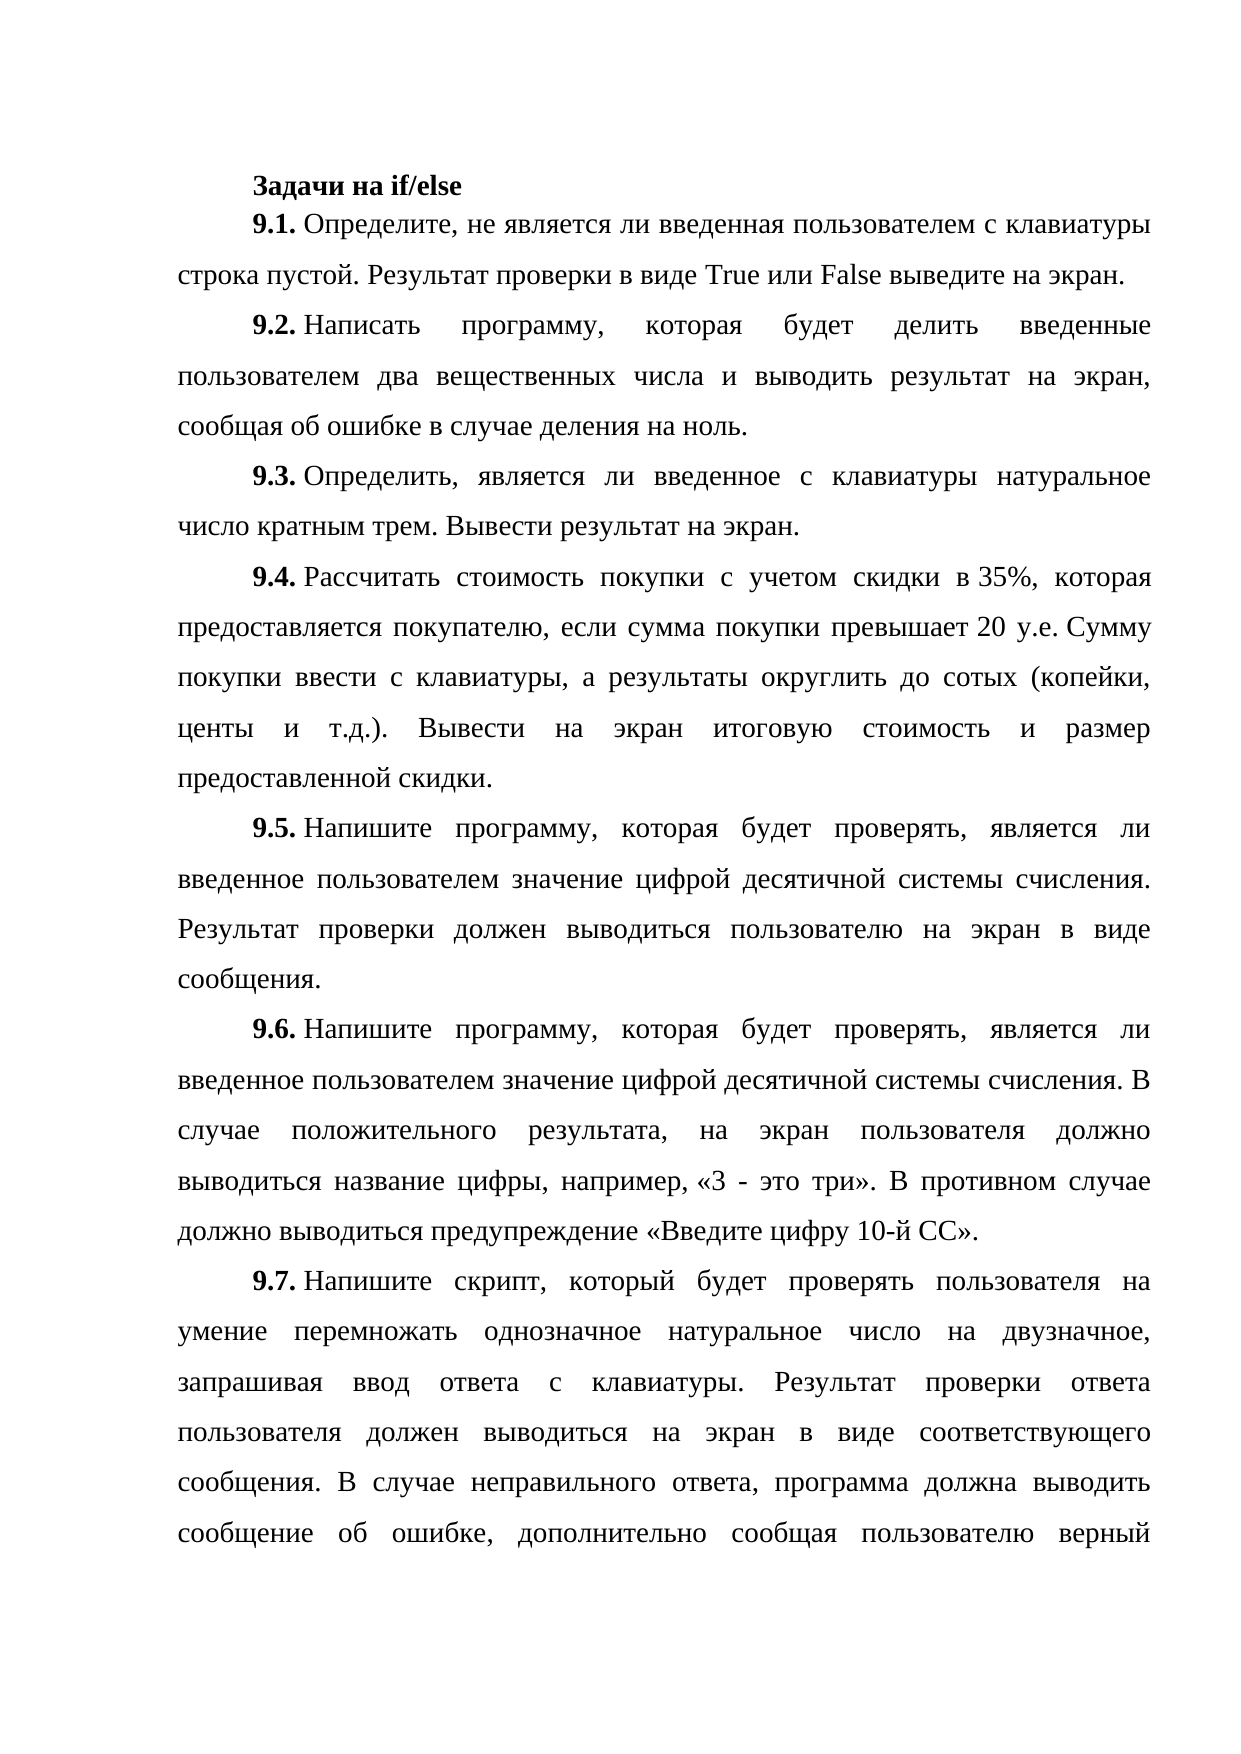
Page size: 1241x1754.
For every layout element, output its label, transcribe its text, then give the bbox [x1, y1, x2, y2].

text 9.6. Напишите программу, которая будет проверять, является ли введенное пользователем значение цифрой десятичной системы счисления. В случае положительного результата, на экран пользователя должно выводиться название цифры, например, «3 - это три». В противном случае должно выводиться предупреждение «Введите цифру 10-й СС». [177, 1012, 1152, 1246]
text 9.1. Определите, не является ли введенная пользователем с клавиатуры строка пустой. Результат проверки в виде True или False выведите на экран. [177, 207, 1152, 291]
text 9.3. Определить, является ли введенное с клавиатуры натуральное число кратным трем. Вывести результат на экран. [177, 458, 1152, 542]
subtitle Задачи на if/else [177, 168, 1152, 202]
text 9.4. Рассчитать стоимость покупки с учетом скидки в 35%, которая предоставляется покупателю, если сумма покупки превышает 20 у.е. Сумму покупки ввести с клавиатуры, а результаты округлить до сотых (копейки, центы и т.д.). Вывести на экран итоговую стоимость и размер предоставленной скидки. [177, 559, 1152, 794]
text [177, 1263, 1152, 1548]
text 9.5. Напишите программу, которая будет проверять, является ли введенное пользователем значение цифрой десятичной системы счисления. Результат проверки должен выводиться пользователю на экран в виде сообщения. [177, 810, 1152, 995]
text 9.2. Написать программу, которая будет делить введенные пользователем два вещественных числа и выводить результат на экран, сообщая об ошибке в случае деления на ноль. [177, 307, 1152, 441]
